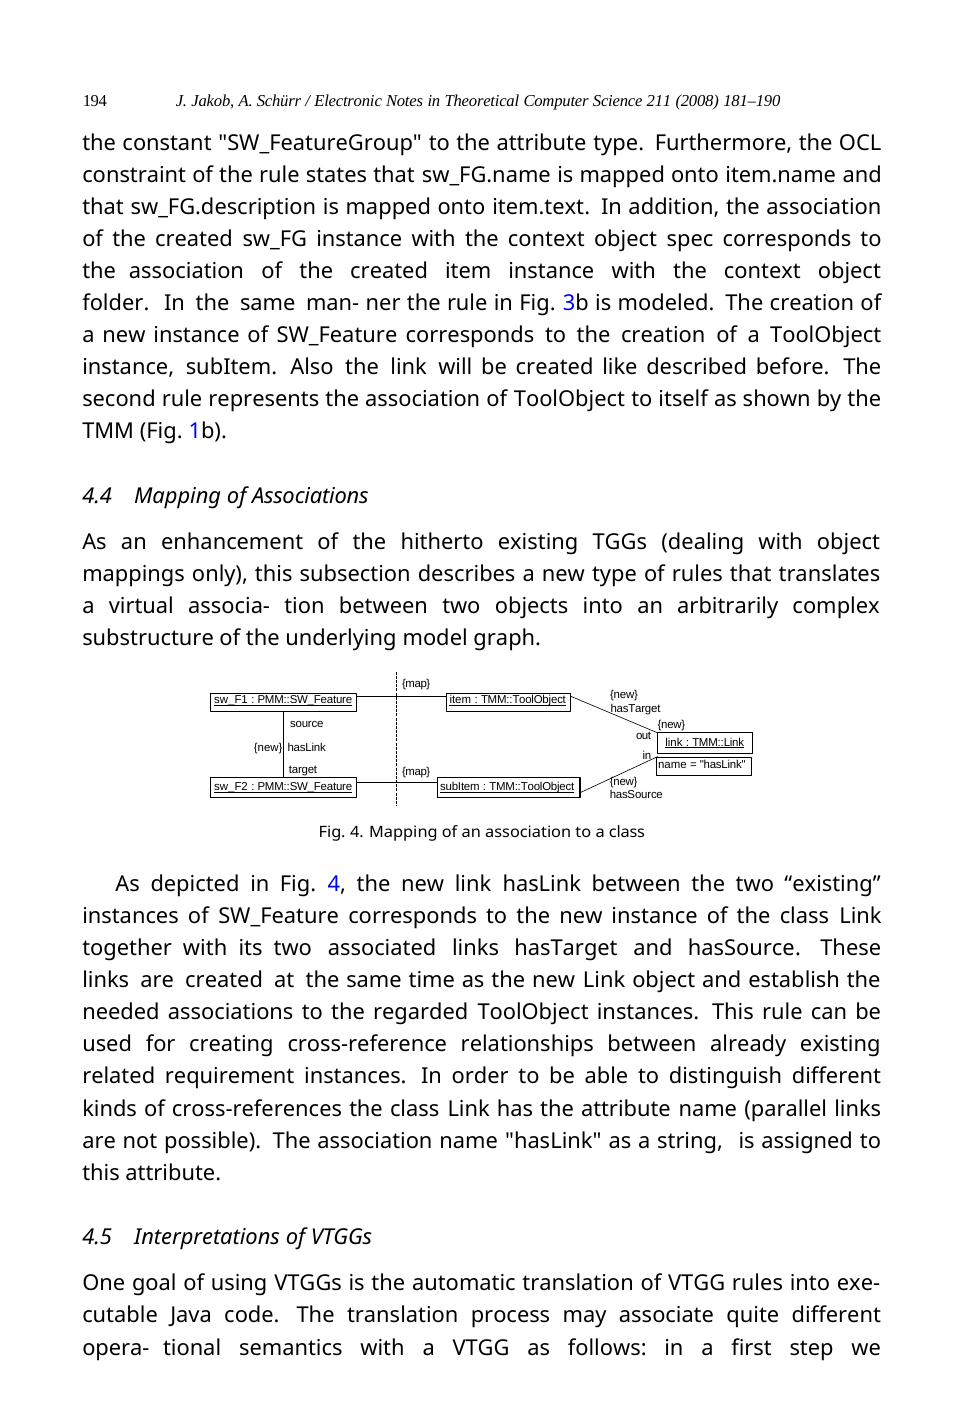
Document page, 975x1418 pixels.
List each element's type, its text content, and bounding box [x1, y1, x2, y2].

text As depicted in Fig. 4, the new link hasLink between the two “existing” instances of SW_Feature corresponds to the new instance of the class Link together with its two associated links hasTarget and hasSource. These links are created at the same time as the new Link object and establish the needed associations to the regarded ToolObject instances. This rule can be used for creating cross-reference relationships between already existing related requirement instances. In order to be able to distinguish different kinds of cross-references the class Link has the attribute name (parallel links are not possible). The association name "hasLink" as a string, is assigned to this attribute. [82, 868, 881, 1187]
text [82, 1267, 882, 1361]
text out in [636, 722, 651, 762]
text As an enhancement of the hitherto existing TGGs (dealing with object mappings only), this subsection describes a new type of rules that translates a virtual associa- tion between two objects into an arbitrarily complex substructure of the underlying model graph. [82, 526, 881, 652]
text {new} [428, 688, 638, 701]
text source [71, 717, 323, 730]
text the constant "SW_FeatureGroup" to the attribute type. Furthermore, the OCL constraint of the rule states that sw_FG.name is mapped onto item.name and that sw_FG.description is mapped onto item.text. In addition, the association of the created sw_FG instance with the context object spec corresponds to the association of the created item instance with the context object folder. In the same man- ner the rule in Fig. 3b is modeled. The creation of a new instance of SW_Feature corresponds to the creation of a ToolObject instance, subItem. Also the link will be created like described before. The second rule represents the association of ToolObject to itself as shown by the TMM (Fig. 1b). [82, 127, 882, 445]
text {new} [657, 718, 904, 731]
text {new} hasSource [609, 775, 664, 801]
list Mapping of Associations [82, 480, 904, 509]
text target [71, 763, 317, 776]
text Fig. 4. Mapping of an association to a class [136, 821, 827, 842]
text {new} hasLink [71, 741, 326, 754]
list Interpretations of VTGGs [82, 1221, 904, 1251]
